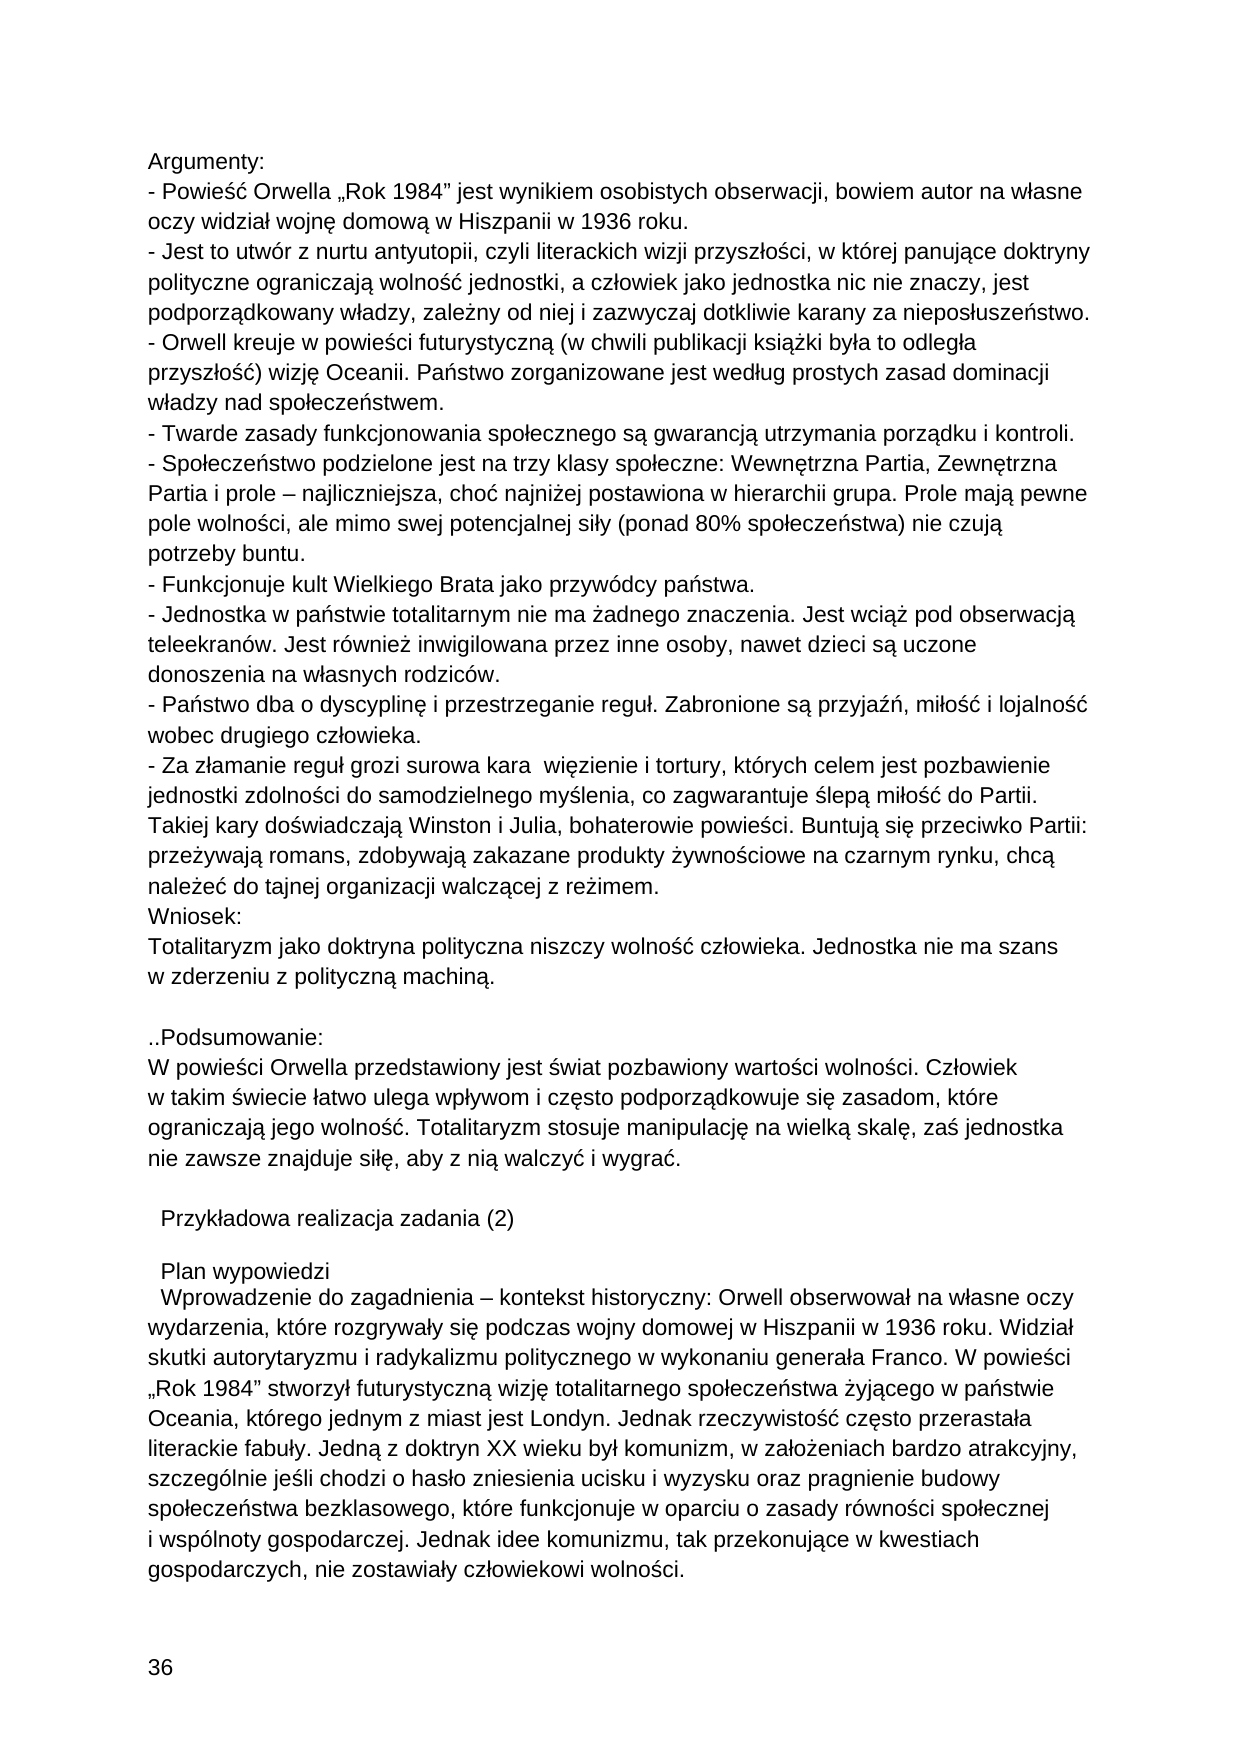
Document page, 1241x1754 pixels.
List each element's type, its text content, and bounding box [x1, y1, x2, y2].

text ..Podsumowanie: [148, 1024, 1093, 1050]
text - Funkcjonuje kult Wielkiego Brata jako przywódcy państwa. [148, 571, 1093, 597]
text Wprowadzenie do zagadnienia – kontekst historyczny: Orwell obserwował na własne oczy wydarzenia, które rozgrywały się podczas wojny domowej w Hiszpanii w 1936 roku. Widział skutki autorytaryzmu i radykalizmu politycznego w wykonaniu generała Franco. W powieści „Rok 1984” stworzył futurystyczną wizję totalitarnego społeczeństwa żyjącego w państwie Oceania, którego jednym z miast jest Londyn. Jednak rzeczywistość często przerastała literackie fabuły. Jedną z doktryn XX wieku był komunizm, w założeniach bardzo atrakcyjny, szczególnie jeśli chodzi o hasło zniesienia ucisku i wyzysku oraz pragnienie budowy społeczeństwa bezklasowego, które funkcjonuje w oparciu o zasady równości społecznej i wspólnoty gospodarczej. Jednak idee komunizmu, tak przekonujące w kwestiach gospodarczych, nie zostawiały człowiekowi wolności. [148, 1284, 1093, 1582]
text Wniosek: [148, 903, 1093, 929]
text Totalitaryzm jako doktryna polityczna niszczy wolność człowieka. Jednostka nie ma szans w zderzeniu z polityczną machiną. [148, 933, 1093, 989]
text - Państwo dba o dyscyplinę i przestrzeganie reguł. Zabronione są przyjaźń, miłość i lojalność wobec drugiego człowieka. [148, 691, 1093, 748]
text - Jest to utwór z nurtu antyutopii, czyli literackich wizji przyszłości, w której panujące doktryny polityczne ograniczają wolność jednostki, a człowiek jako jednostka nic nie znaczy, jest podporządkowany władzy, zależny od niej i zazwyczaj dotkliwie karany za nieposłuszeństwo. [148, 238, 1093, 325]
text - Społeczeństwo podzielone jest na trzy klasy społeczne: Wewnętrzna Partia, Zewnętrzna Partia i prole – najliczniejsza, choć najniżej postawiona w hierarchii grupa. Prole mają pewne pole wolności, ale mimo swej potencjalnej siły (ponad 80% społeczeństwa) nie czują potrzeby buntu. [148, 450, 1093, 567]
text - Twarde zasady funkcjonowania społecznego są gwarancją utrzymania porządku i kontroli. [148, 419, 1093, 446]
text - Za złamanie reguł grozi surowa kara więzienie i tortury, których celem jest pozbawienie jednostki zdolności do samodzielnego myślenia, co zagwarantuje ślepą miłość do Partii. Takiej kary doświadczają Winston i Julia, bohaterowie powieści. Buntują się przeciwko Partii: przeżywają romans, zdobywają zakazane produkty żywnościowe na czarnym rynku, chcą należeć do tajnej organizacji walczącej z reżimem. [148, 752, 1093, 899]
text Przykładowa realizacja zadania (2) [148, 1205, 1093, 1231]
text Argumenty: [148, 148, 1093, 174]
text Plan wypowiedzi [148, 1258, 1093, 1284]
text - Jednostka w państwie totalitarnym nie ma żadnego znaczenia. Jest wciąż pod obserwacją teleekranów. Jest również inwigilowana przez inne osoby, nawet dzieci są uczone donoszenia na własnych rodziców. [148, 601, 1093, 687]
text - Powieść Orwella „Rok 1984” jest wynikiem osobistych obserwacji, bowiem autor na własne oczy widział wojnę domową w Hiszpanii w 1936 roku. [148, 178, 1093, 234]
text - Orwell kreuje w powieści futurystyczną (w chwili publikacji książki była to odległa przyszłość) wizję Oceanii. Państwo zorganizowane jest według prostych zasad dominacji władzy nad społeczeństwem. [148, 329, 1093, 416]
text W powieści Orwella przedstawiony jest świat pozbawiony wartości wolności. Człowiek w takim świecie łatwo ulega wpływom i często podporządkowuje się zasadom, które ograniczają jego wolność. Totalitaryzm stosuje manipulację na wielką skalę, zaś jednostka nie zawsze znajduje siłę, aby z nią walczyć i wygrać. [148, 1054, 1093, 1171]
